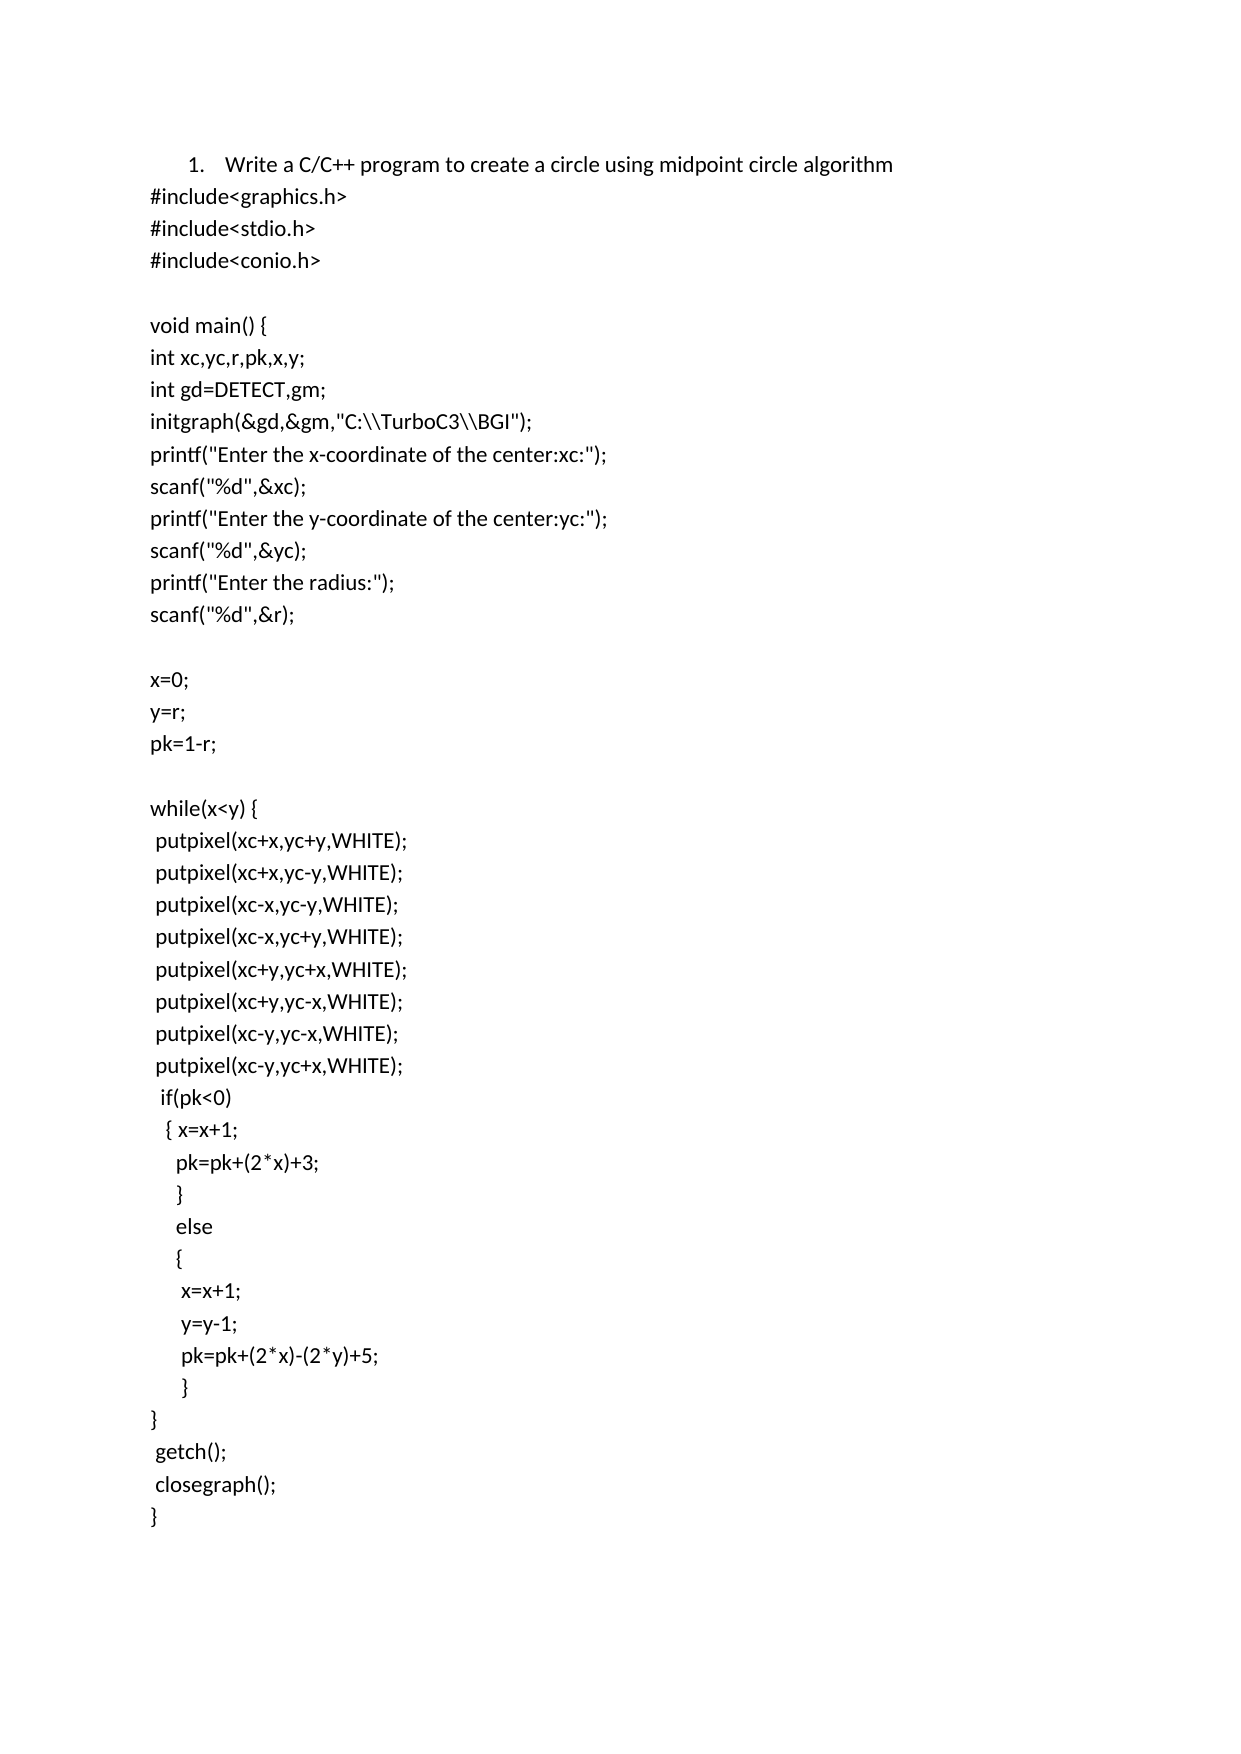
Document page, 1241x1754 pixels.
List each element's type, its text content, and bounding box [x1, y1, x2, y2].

text printf("Enter the x-coordinate of the center:xc:"); [150, 440, 1090, 468]
text } [150, 1405, 1090, 1433]
text putpixel(xc+y,yc+x,WHITE); [150, 955, 1090, 983]
text putpixel(xc-x,yc+y,WHITE); [150, 922, 1090, 951]
text putpixel(xc-x,yc-y,WHITE); [150, 890, 1090, 918]
text else [150, 1212, 1090, 1240]
text initgraph(&gd,&gm,"C:\\TurboC3\\BGI"); [150, 407, 1090, 436]
text } [150, 1373, 1090, 1401]
text x=0; [150, 665, 1090, 693]
text scanf("%d",&xc); [150, 472, 1090, 500]
text pk=pk+(2*x)-(2*y)+5; [150, 1341, 1090, 1369]
text x=x+1; [150, 1277, 1090, 1304]
text printf("Enter the radius:"); [150, 568, 1090, 596]
text pk=pk+(2*x)+3; [150, 1148, 1090, 1176]
text while(x<y) { [150, 794, 1090, 822]
text y=r; [150, 697, 1090, 725]
text putpixel(xc+y,yc-x,WHITE); [150, 987, 1090, 1015]
text scanf("%d",&yc); [150, 536, 1090, 564]
text #include<graphics.h> [150, 182, 1090, 210]
text putpixel(xc-y,yc+x,WHITE); [150, 1051, 1090, 1079]
text y=y-1; [150, 1309, 1090, 1337]
text } [150, 1180, 1090, 1208]
text int gd=DETECT,gm; [150, 375, 1090, 403]
text #include<stdio.h> [150, 214, 1090, 242]
text void main() { [150, 311, 1090, 339]
text closegraph(); [150, 1470, 1090, 1498]
text putpixel(xc+x,yc+y,WHITE); [150, 826, 1090, 854]
text putpixel(xc+x,yc-y,WHITE); [150, 858, 1090, 886]
list Write a C/C++ program to create a circle using midpoint circle algorithm [187, 150, 1090, 178]
text #include<conio.h> [150, 247, 1090, 274]
text if(pk<0) [150, 1083, 1090, 1111]
text { [150, 1244, 1090, 1272]
text int xc,yc,r,pk,x,y; [150, 343, 1090, 371]
text } [150, 1502, 1090, 1530]
text getch(); [150, 1437, 1090, 1466]
text printf("Enter the y-coordinate of the center:yc:"); [150, 504, 1090, 532]
text { x=x+1; [150, 1116, 1090, 1144]
text scanf("%d",&r); [150, 601, 1090, 629]
text putpixel(xc-y,yc-x,WHITE); [150, 1019, 1090, 1047]
text pk=1-r; [150, 729, 1090, 757]
